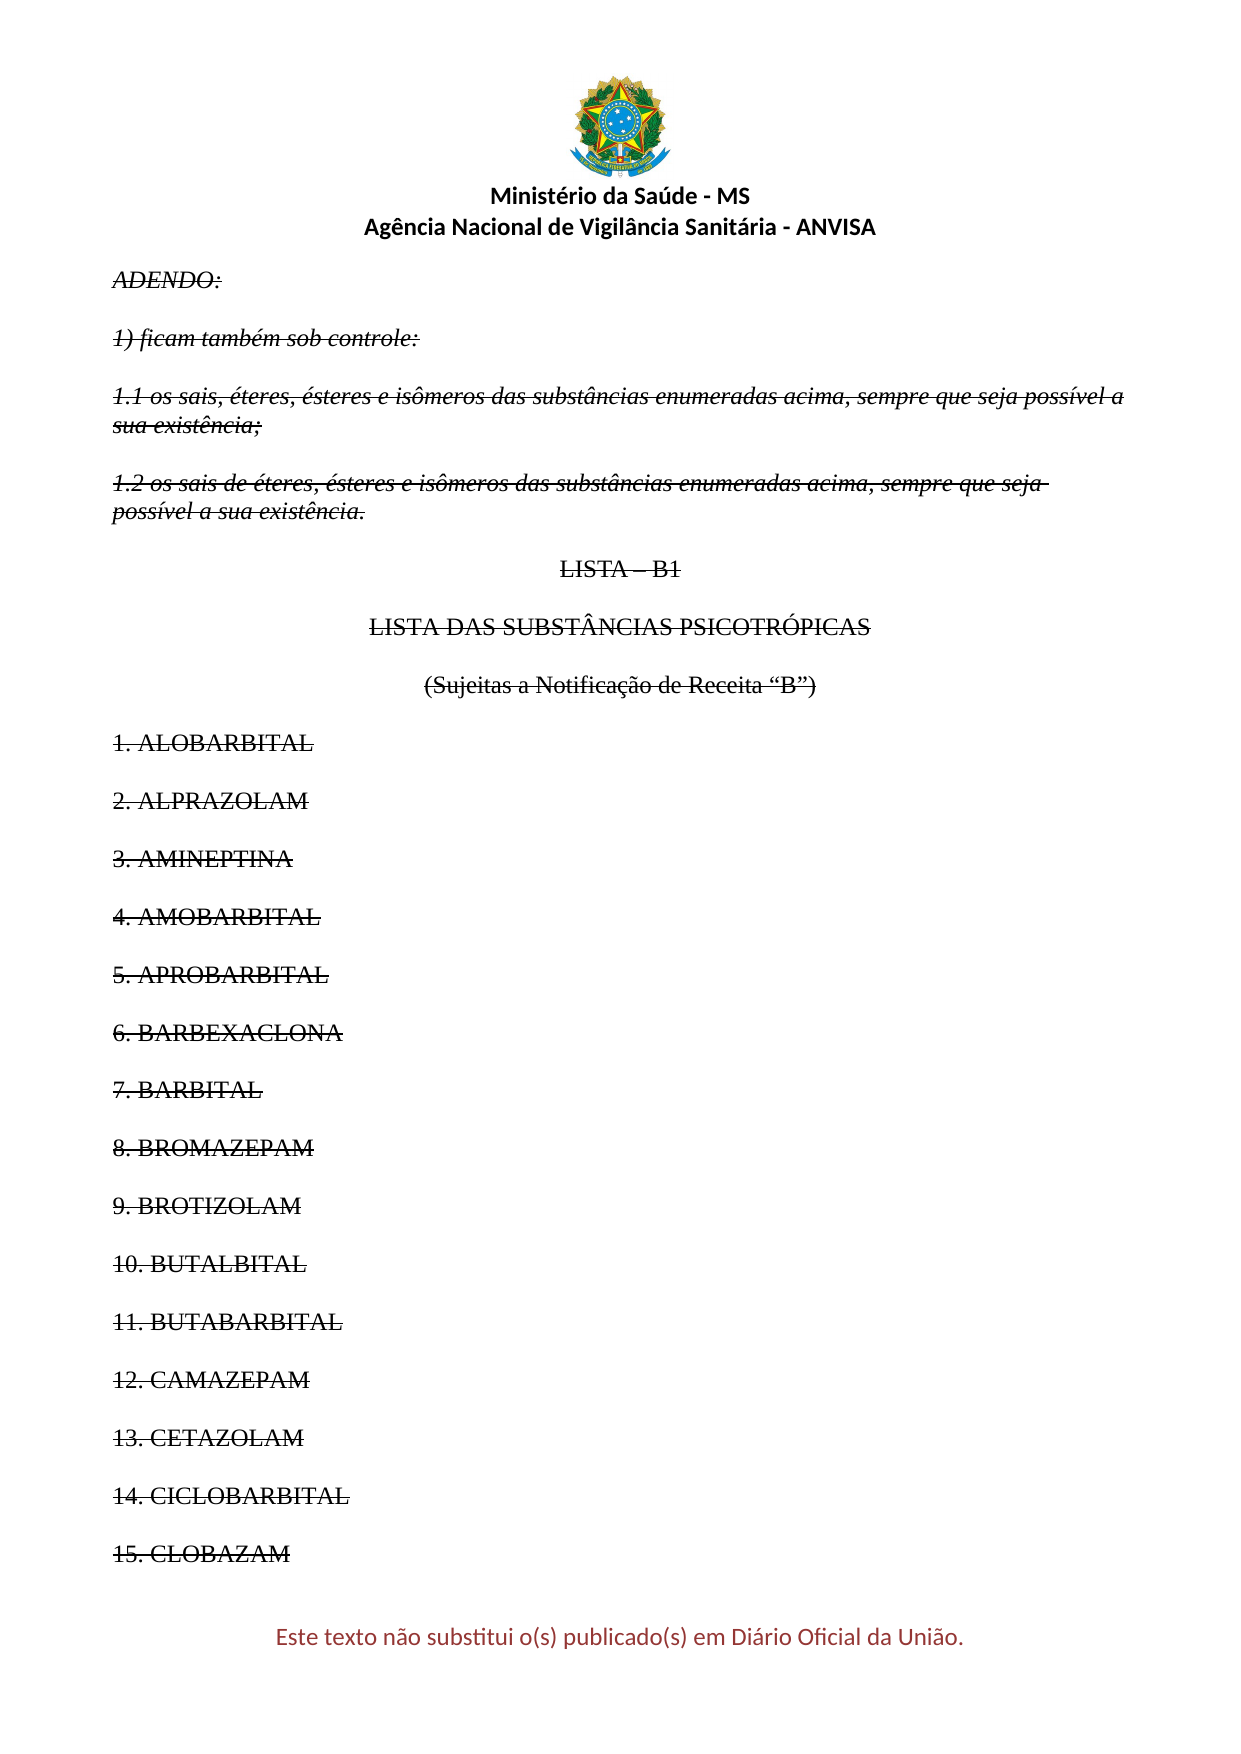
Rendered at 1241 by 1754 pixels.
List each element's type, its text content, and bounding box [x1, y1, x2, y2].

text 4. AMOBARBITAL [112, 902, 1128, 931]
text 13. CETAZOLAM [112, 1423, 1128, 1452]
text 3. AMINEPTINA [112, 844, 1128, 873]
text 2. ALPRAZOLAM [112, 786, 1128, 815]
subtitle LISTA – B1 [112, 554, 1128, 583]
text 5. APROBARBITAL [112, 960, 1128, 988]
text ADENDO: [112, 265, 1128, 294]
text 14. CICLOBARBITAL [112, 1481, 1128, 1510]
text 8. BROMAZEPAM [112, 1133, 1128, 1162]
text 7. BARBITAL [112, 1076, 1128, 1104]
text (Sujeitas a Notificação de Receita “B”) [112, 670, 1128, 699]
text 1.1 os sais, éteres, ésteres e isômeros das substâncias enumeradas acima, sempre que seja possível a sua existência; [112, 381, 1128, 438]
subtitle LISTA DAS SUBSTÂNCIAS PSICOTRÓPICAS [112, 612, 1128, 641]
text 6. BARBEXACLONA [112, 1018, 1128, 1046]
text 10. BUTALBITAL [112, 1249, 1128, 1278]
text 9. BROTIZOLAM [112, 1191, 1128, 1220]
text 1) ficam também sob controle: [112, 323, 1128, 352]
text 1. ALOBARBITAL [112, 728, 1128, 757]
text 15. CLOBAZAM [112, 1539, 1128, 1568]
text 1.2 os sais de éteres, ésteres e isômeros das substâncias enumeradas acima, sempre que seja possível a sua existência. [112, 468, 1128, 525]
text 11. BUTABARBITAL [112, 1307, 1128, 1336]
text 12. CAMAZEPAM [112, 1365, 1128, 1394]
picture [566, 73, 674, 180]
